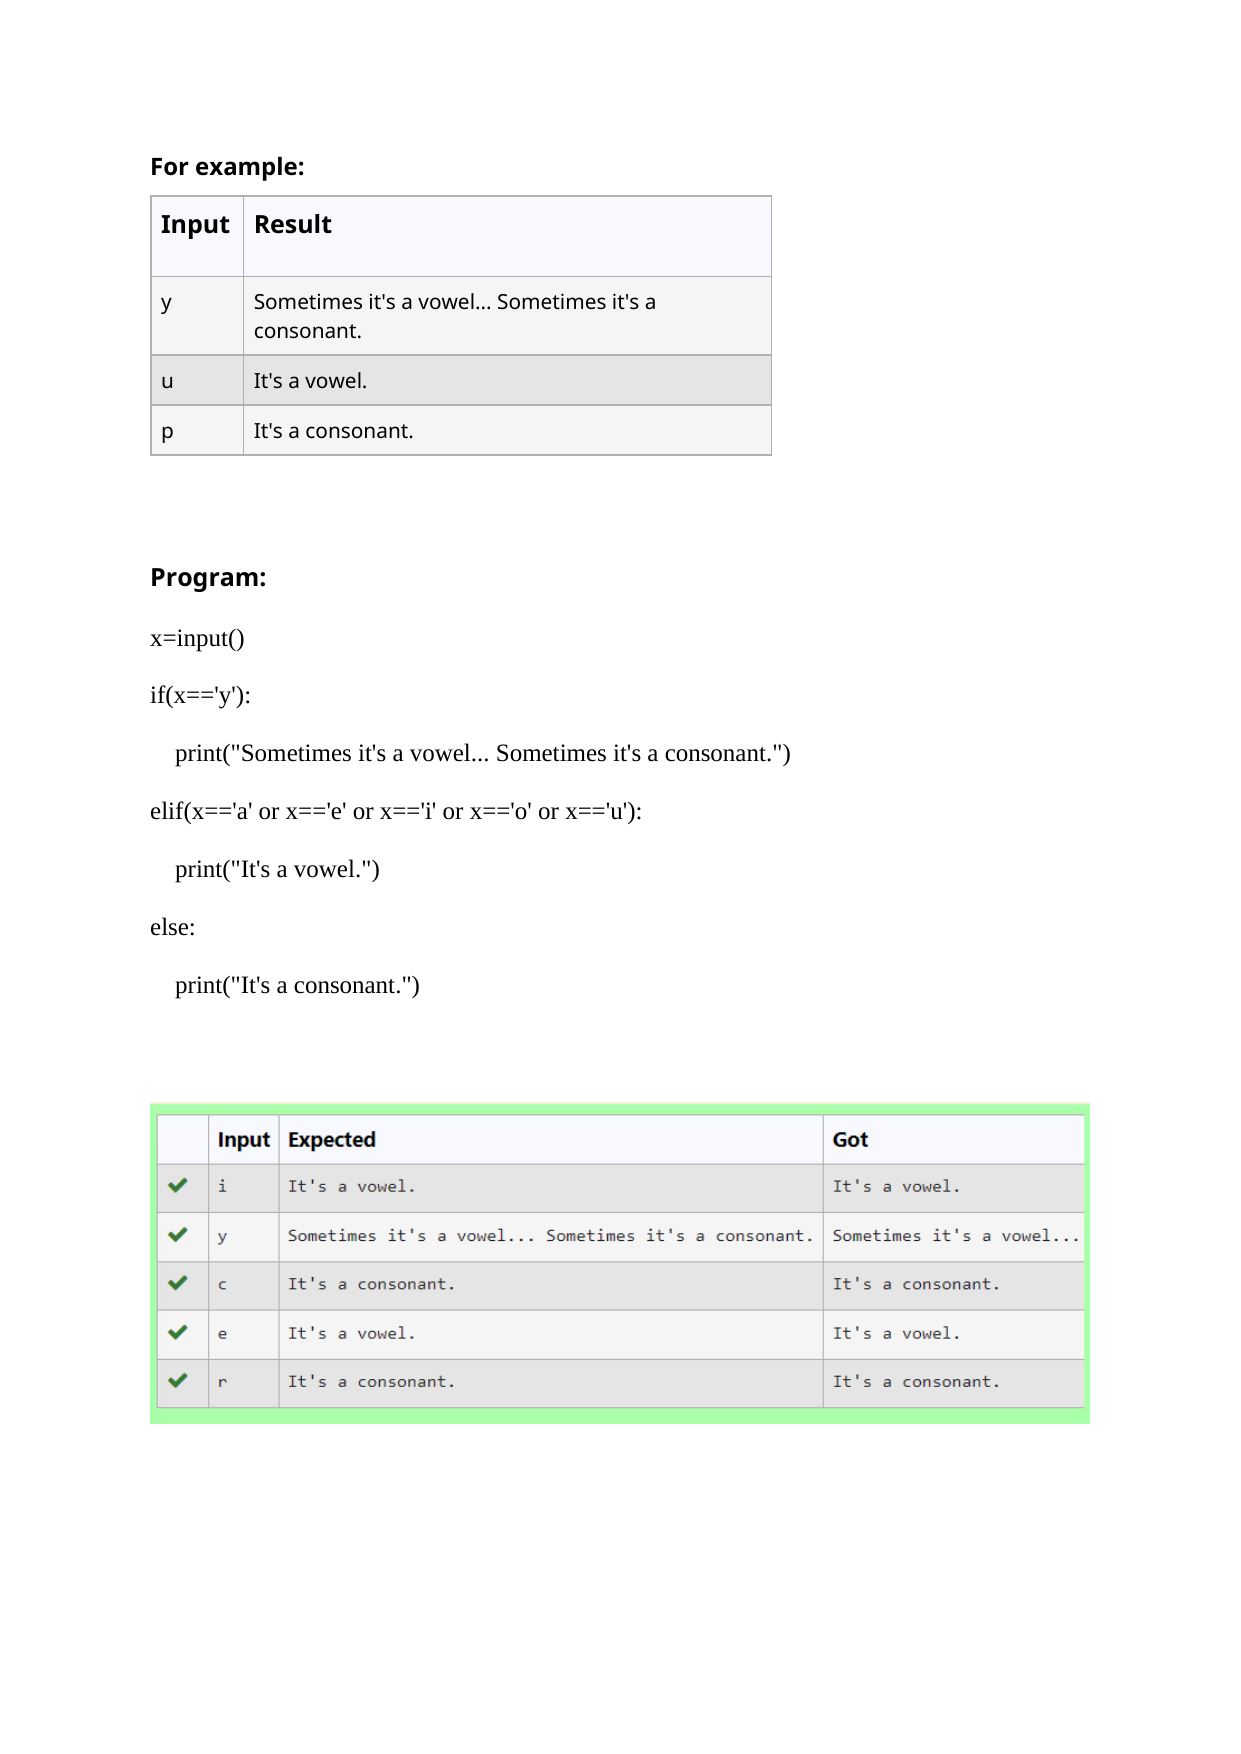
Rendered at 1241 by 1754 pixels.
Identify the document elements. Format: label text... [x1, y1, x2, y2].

text elif(x=='a' or x=='e' or x=='i' or x=='o' or x=='u'): [150, 796, 1090, 825]
text print("Sometimes it's a vowel... Sometimes it's a consonant.") [150, 738, 1090, 767]
table_cell u [152, 356, 243, 404]
table_cell y [152, 277, 243, 354]
text if(x=='y'): [150, 681, 1090, 709]
text x=input() [150, 623, 1090, 651]
table_cell It's a vowel. [244, 356, 771, 404]
text For example: [150, 150, 1090, 183]
text print("It's a vowel.") [150, 854, 1090, 883]
table_header Result [244, 197, 771, 276]
text else: [150, 912, 1090, 941]
table_cell p [152, 406, 243, 454]
picture [150, 1102, 1091, 1424]
text print("It's a consonant.") [150, 970, 1090, 999]
table_cell Sometimes it's a vowel... Sometimes it's a consonant. [244, 277, 771, 354]
text Program: [150, 559, 1090, 593]
table_cell It's a consonant. [244, 406, 771, 454]
table_header Input [152, 197, 243, 276]
